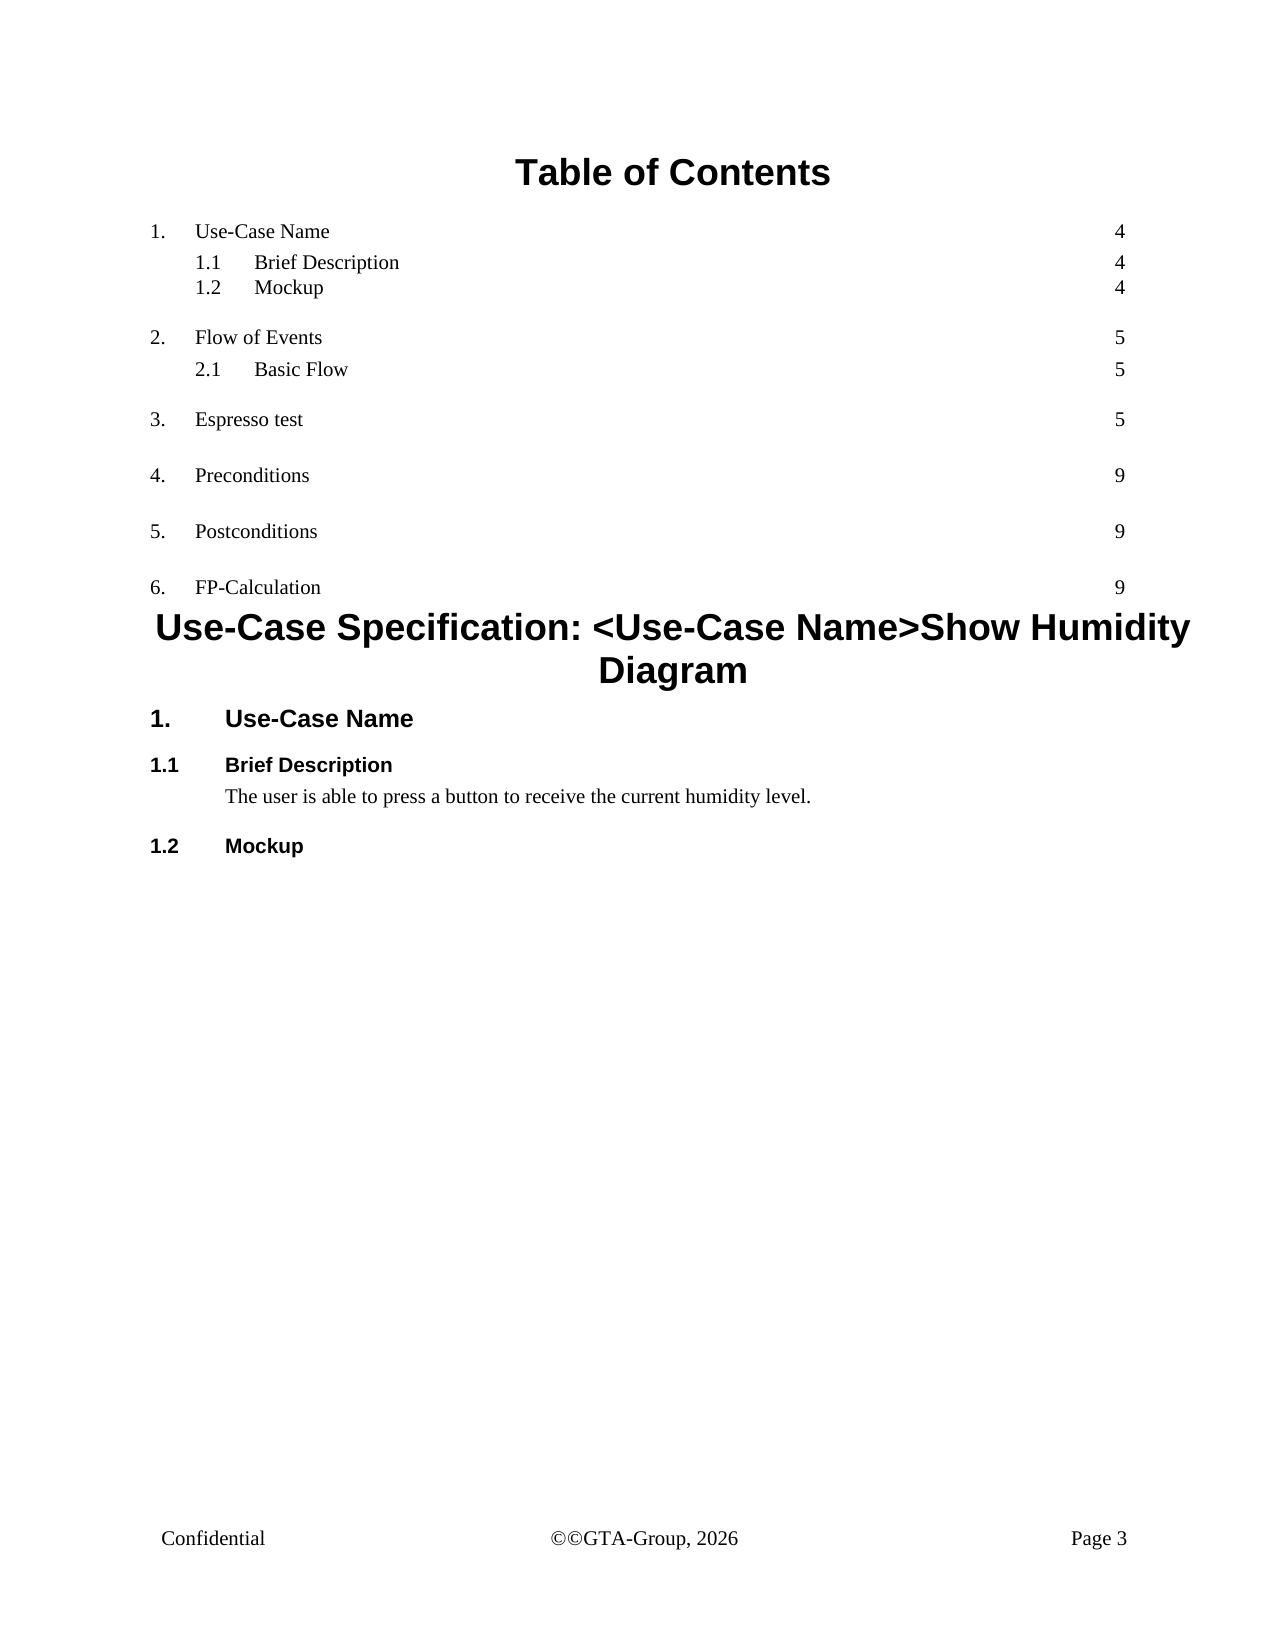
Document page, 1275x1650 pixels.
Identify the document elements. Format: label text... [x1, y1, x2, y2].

subtitle Use-Case Name [150, 704, 1196, 733]
subtitle Mockup [150, 833, 1196, 858]
text 2. Flow of Events 5 [150, 324, 1121, 349]
text 1.2 Mockup 4 [195, 274, 1121, 299]
text 1. Use-Case Name 4 [150, 218, 1121, 243]
text 5. Postconditions 9 [150, 518, 1121, 543]
text The user is able to press a button to receive the current humidity level. [225, 783, 1196, 808]
subtitle Brief Description [150, 752, 1196, 777]
title Show Humidity Diagram [150, 606, 1196, 692]
text 4. Preconditions 9 [150, 462, 1121, 487]
title Table of Contents [150, 150, 1196, 193]
text 3. Espresso test 5 [150, 406, 1121, 431]
text 2.1 Basic Flow 5 [195, 356, 1121, 381]
text 6. FP-Calculation 9 [150, 574, 1121, 599]
text 1.1 Brief Description 4 [195, 249, 1121, 274]
